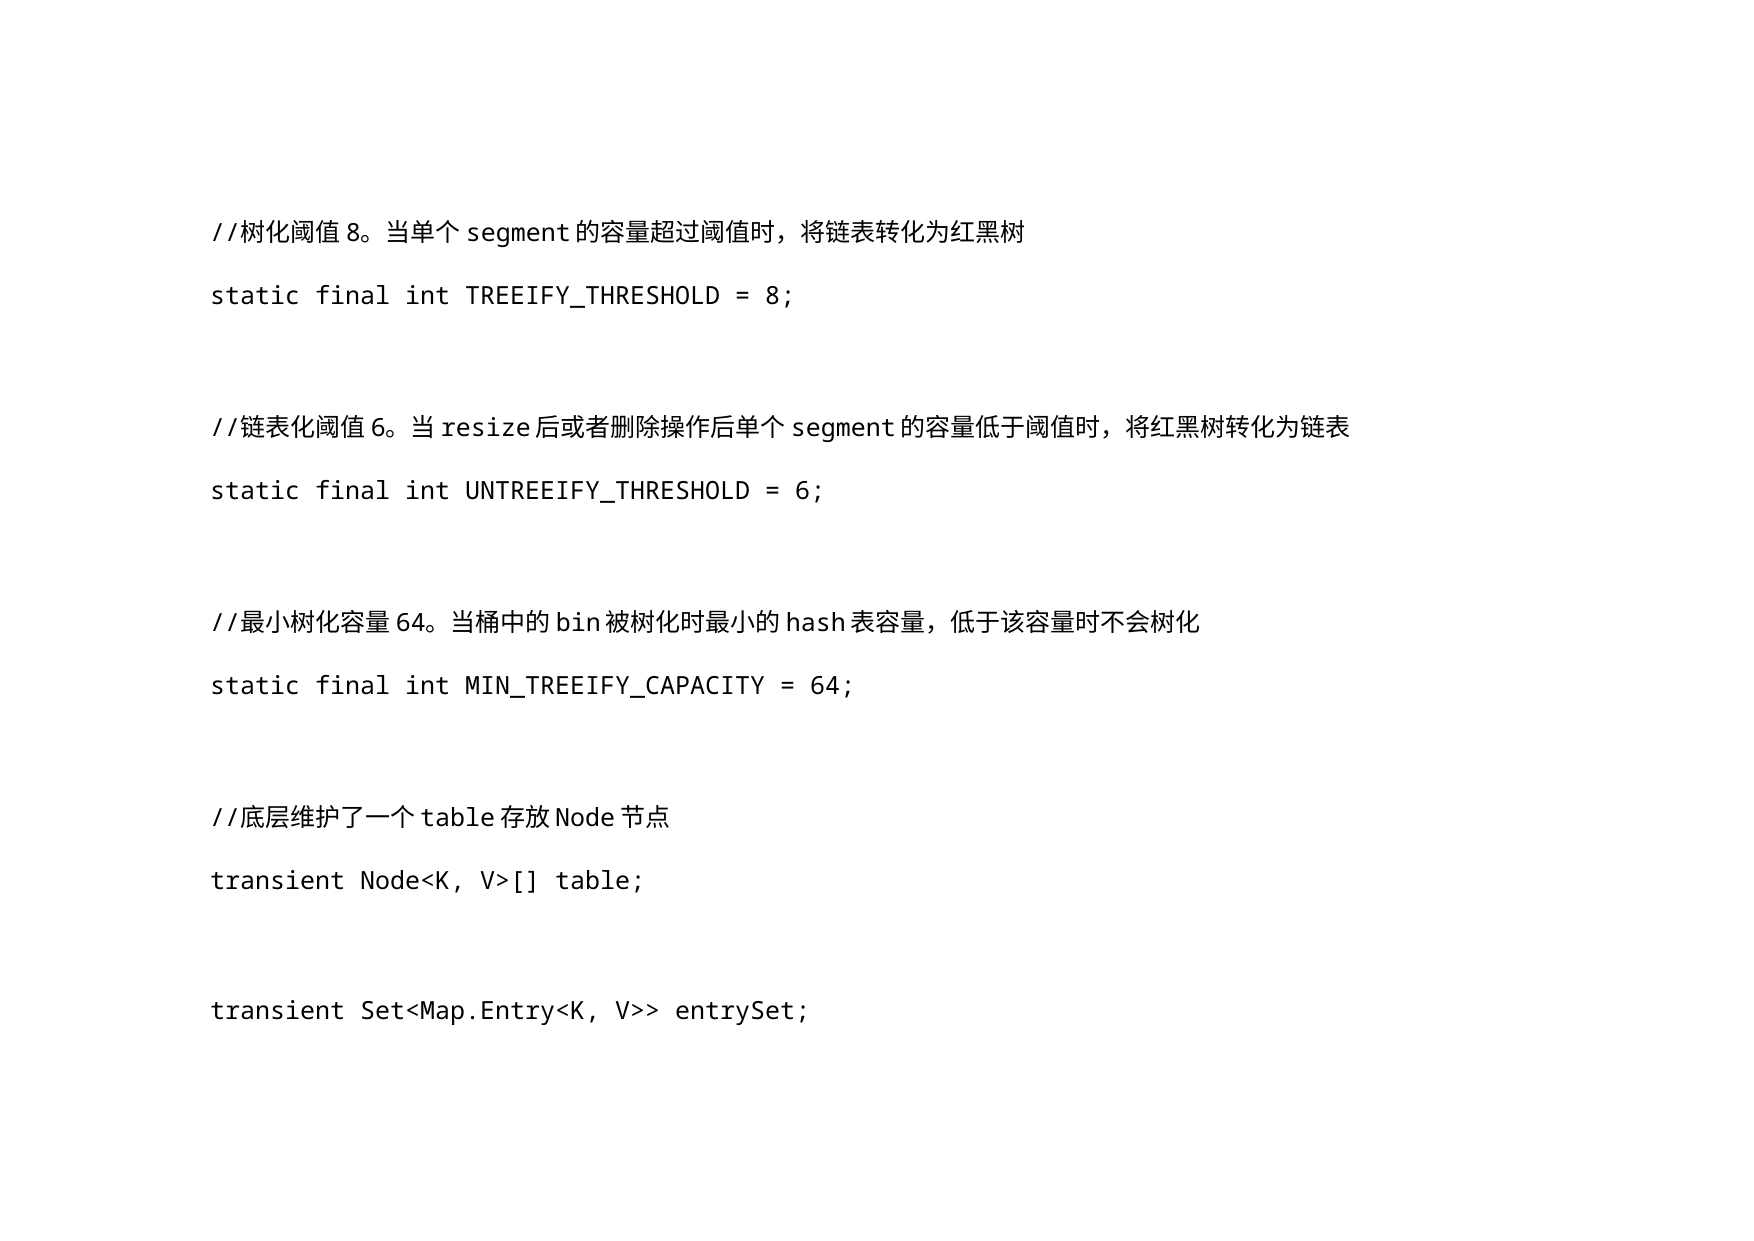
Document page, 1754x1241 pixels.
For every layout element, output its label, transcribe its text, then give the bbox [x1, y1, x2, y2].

text //链表化阈值 6。当resize后或者删除操作后单个segment的容量低于阈值时，将红黑树转化为链表 [150, 393, 1604, 458]
text //最小树化容量 64。当桶中的bin被树化时最小的hash表容量，低于该容量时不会树化 [150, 588, 1604, 653]
text static final int UNTREEIFY_THRESHOLD = 6; [150, 458, 1604, 523]
text static final int TREEIFY_THRESHOLD = 8; [150, 263, 1604, 328]
text static final int MIN_TREEIFY_CAPACITY = 64; [150, 653, 1604, 718]
text transient Node<K, V>[] table; [150, 848, 1604, 913]
text transient Set<Map.Entry<K, V>> entrySet; [150, 978, 1604, 1043]
text //底层维护了一个table存放Node节点 [150, 783, 1604, 848]
text //树化阈值 8。当单个segment的容量超过阈值时，将链表转化为红黑树 [150, 198, 1604, 263]
